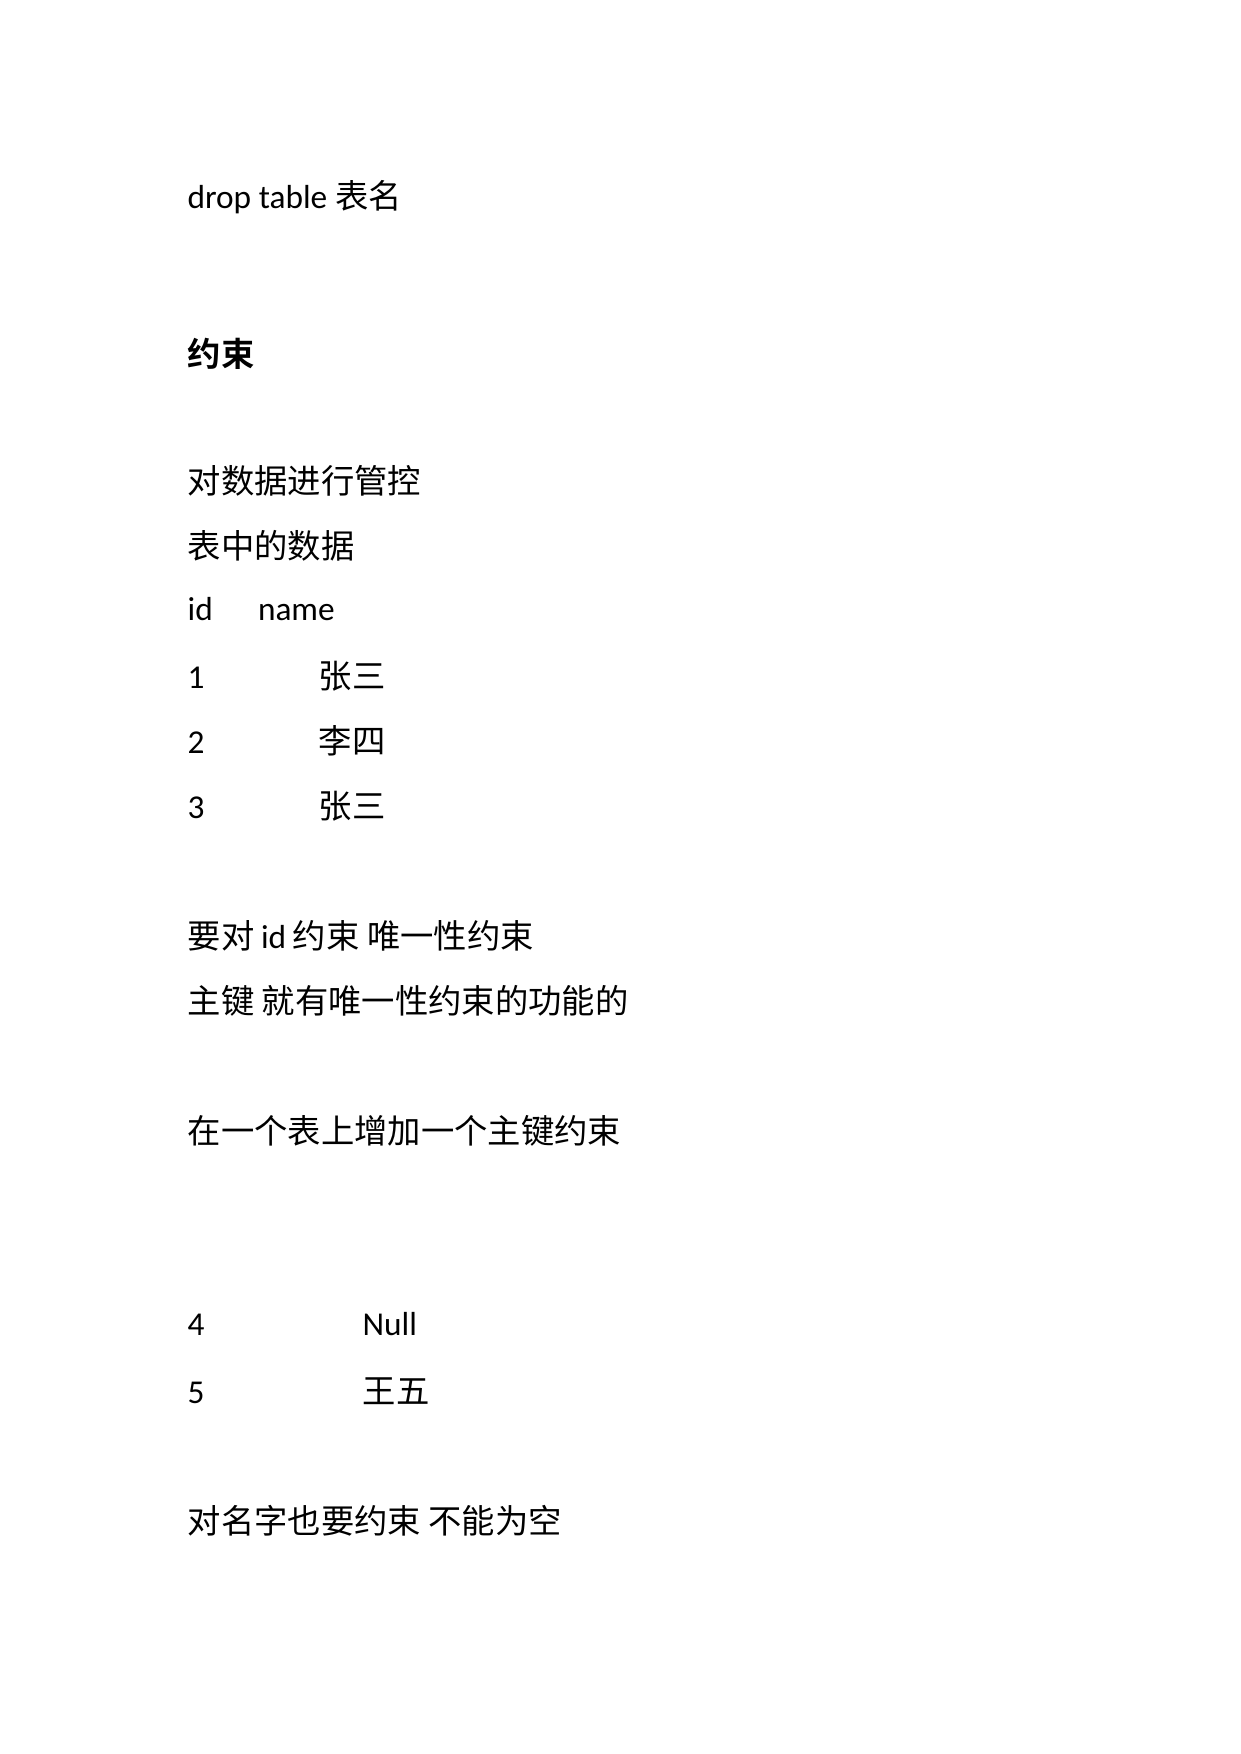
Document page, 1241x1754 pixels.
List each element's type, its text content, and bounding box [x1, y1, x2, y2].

text 在一个表上增加一个主键约束 [187, 1096, 1053, 1161]
text 3 张三 [187, 771, 1053, 836]
text drop table 表名 [187, 162, 1053, 227]
text 2 李四 [187, 706, 1053, 771]
text 要对id约束 唯一性约束 [187, 901, 1053, 966]
text 表中的数据 [187, 511, 1053, 576]
text 4 Null [187, 1291, 1053, 1356]
text 1 张三 [187, 641, 1053, 706]
text 对数据进行管控 [187, 446, 1053, 511]
subtitle 约束 [187, 319, 1053, 384]
text 主键 就有唯一性约束的功能的 [187, 966, 1053, 1031]
text 对名字也要约束 不能为空 [187, 1486, 1053, 1551]
text id name [187, 576, 1053, 641]
text 5 王五 [187, 1356, 1053, 1421]
